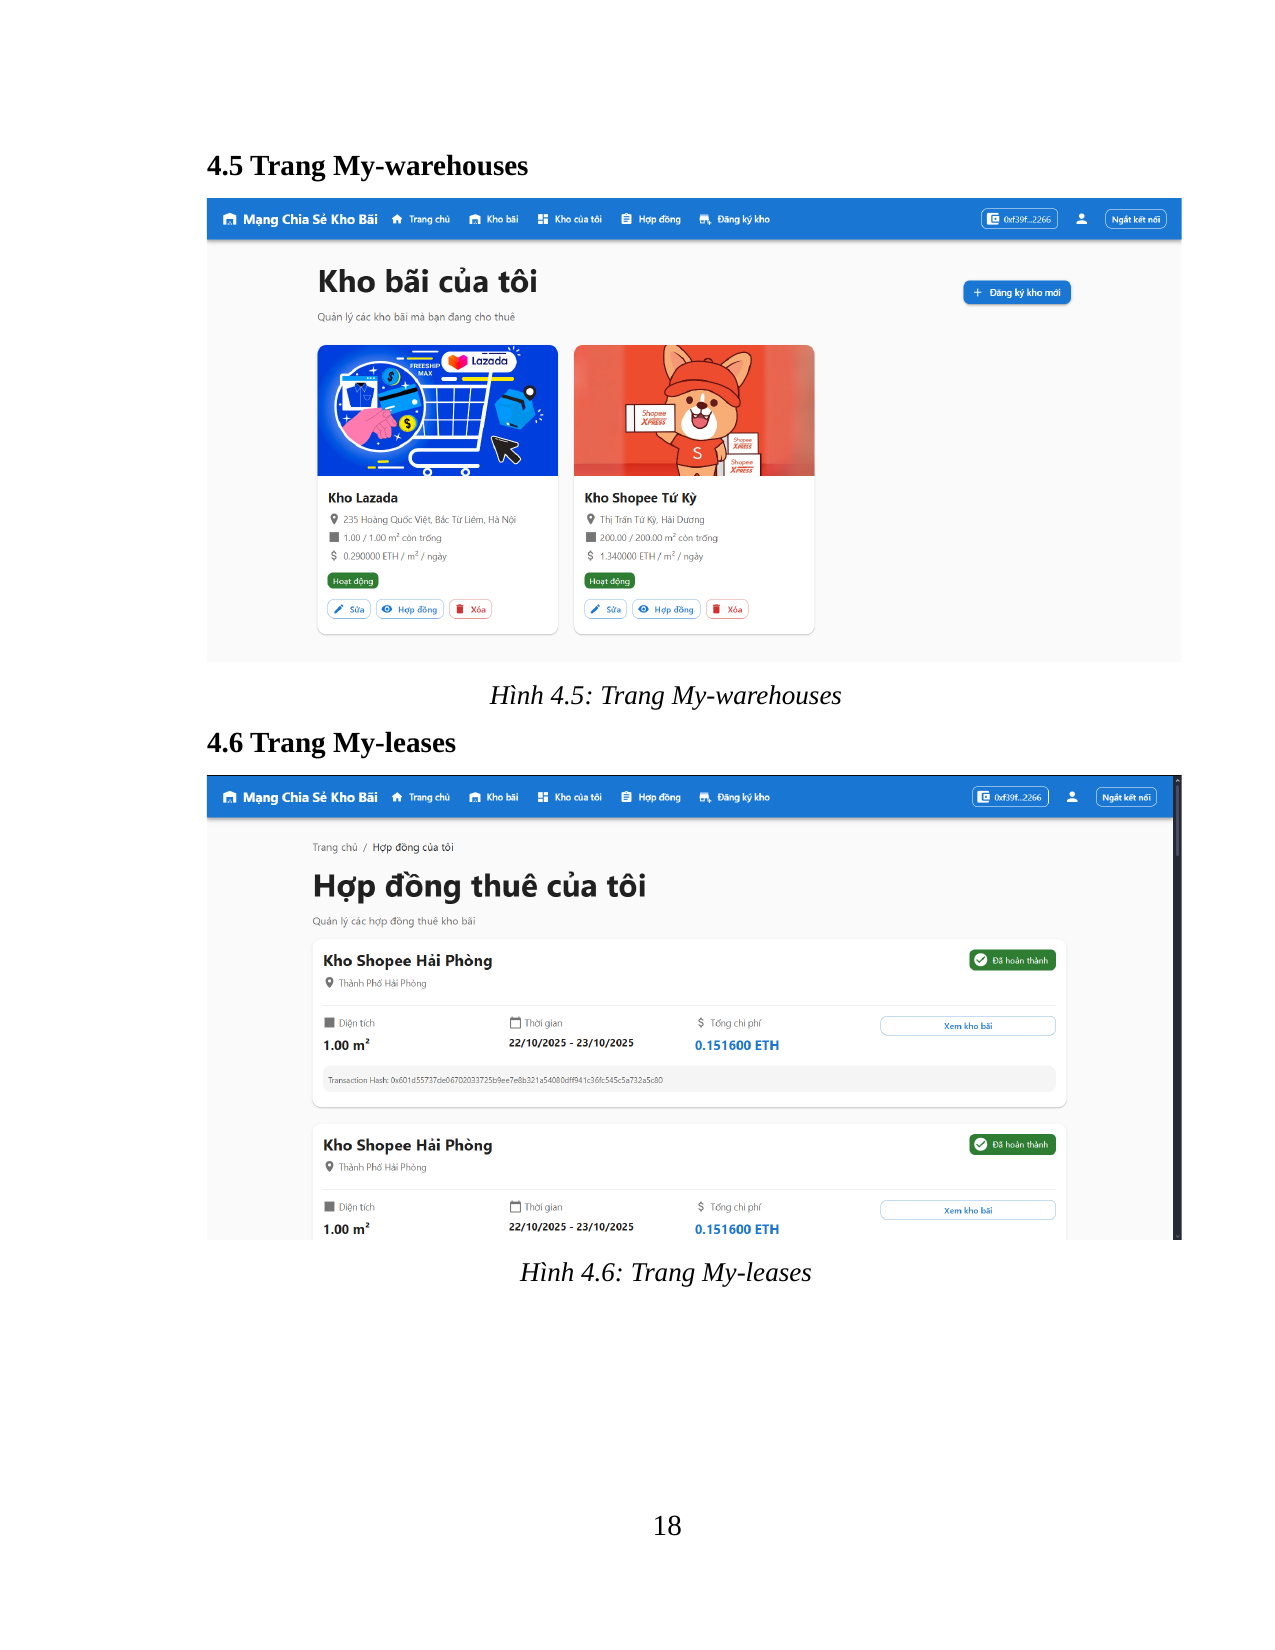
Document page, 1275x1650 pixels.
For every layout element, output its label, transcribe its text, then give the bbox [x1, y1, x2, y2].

picture [206, 198, 1182, 662]
subtitle 4.6 Trang My-leases [207, 725, 1127, 759]
subtitle 4.5 Trang My-warehouses [207, 148, 1127, 181]
text Hình 4.6: Trang My-leases [207, 1256, 1127, 1288]
picture [206, 775, 1182, 1240]
text Hình 4.5: Trang My-warehouses [207, 679, 1127, 710]
